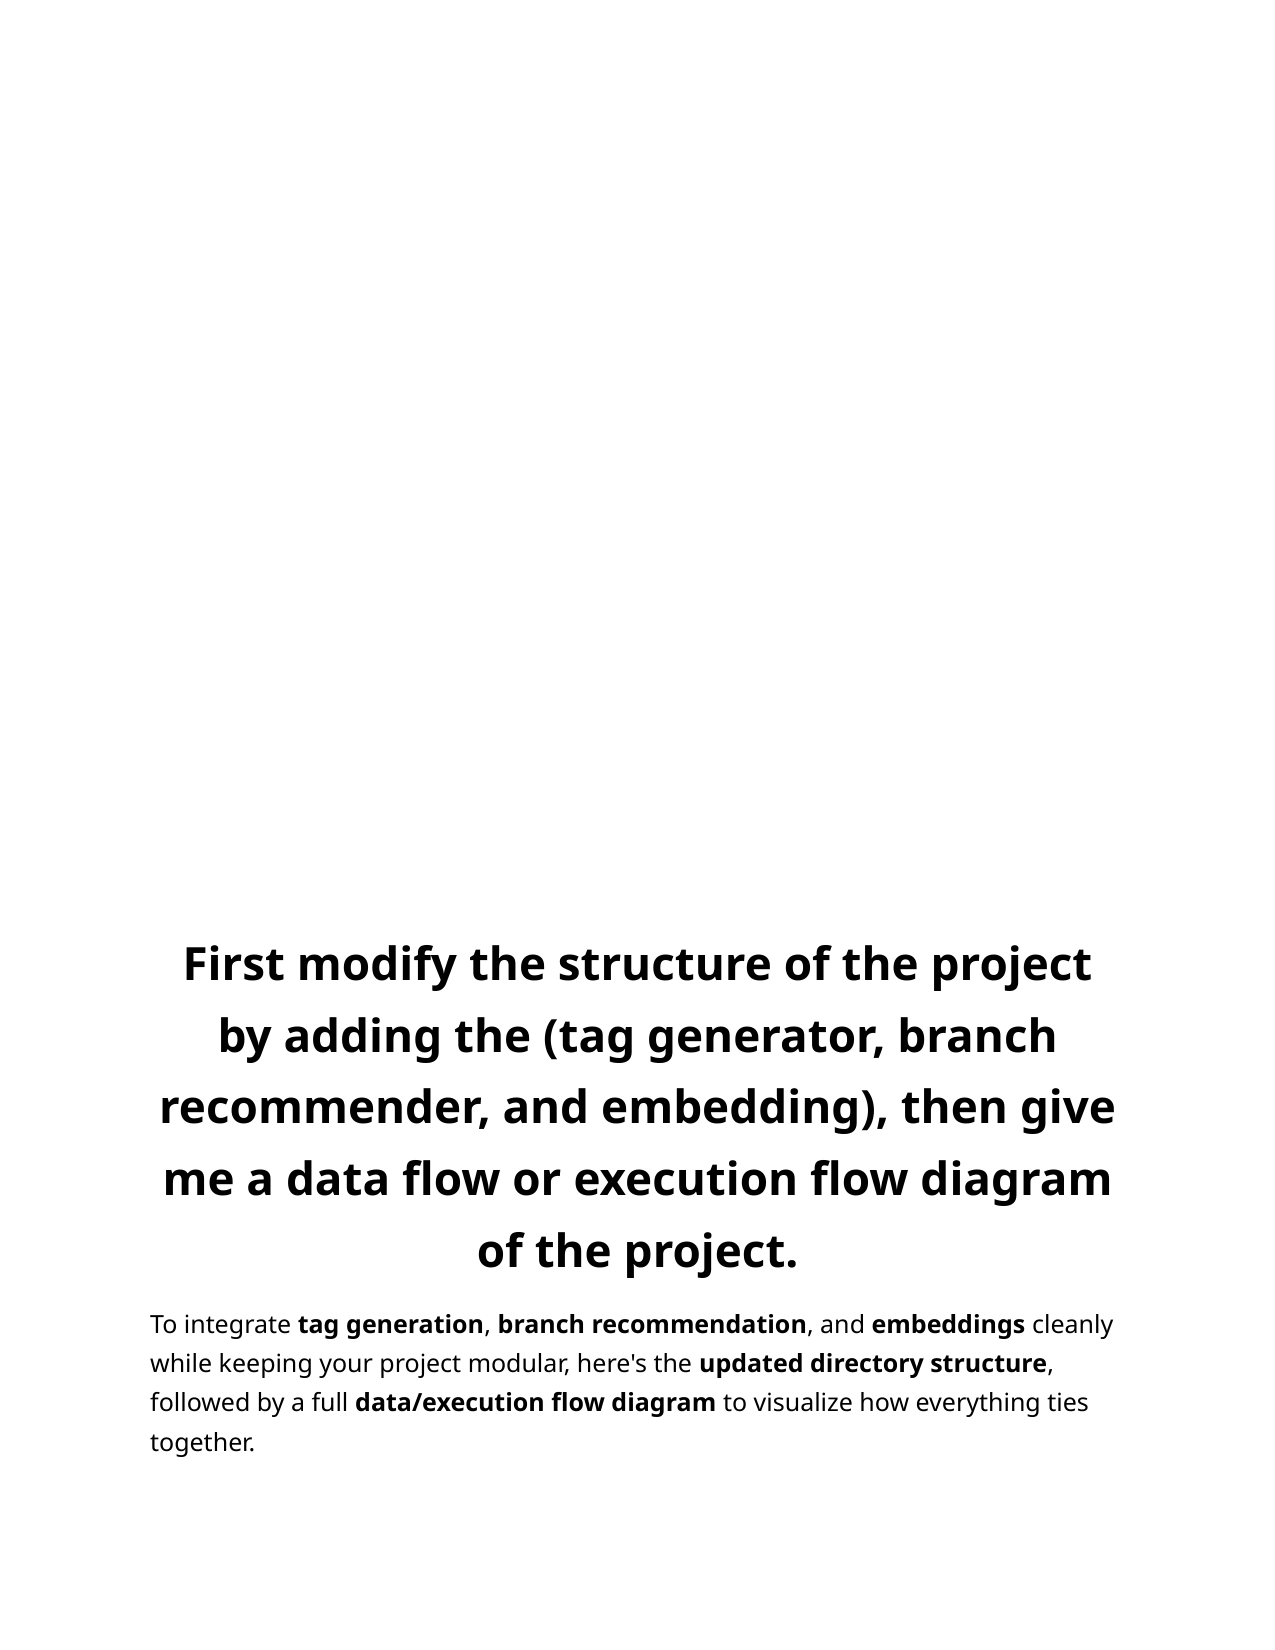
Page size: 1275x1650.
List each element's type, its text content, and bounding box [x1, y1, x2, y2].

text First modify the structure of the project by adding the (tag generator, branch recommender, and embedding), then give me a data flow or execution flow diagram of the project. [150, 932, 1125, 1281]
text To integrate tag generation, branch recommendation, and embeddings cleanly while keeping your project modular, here's the updated directory structure, followed by a full data/execution flow diagram to visualize how everything ties together. [150, 1307, 1125, 1458]
